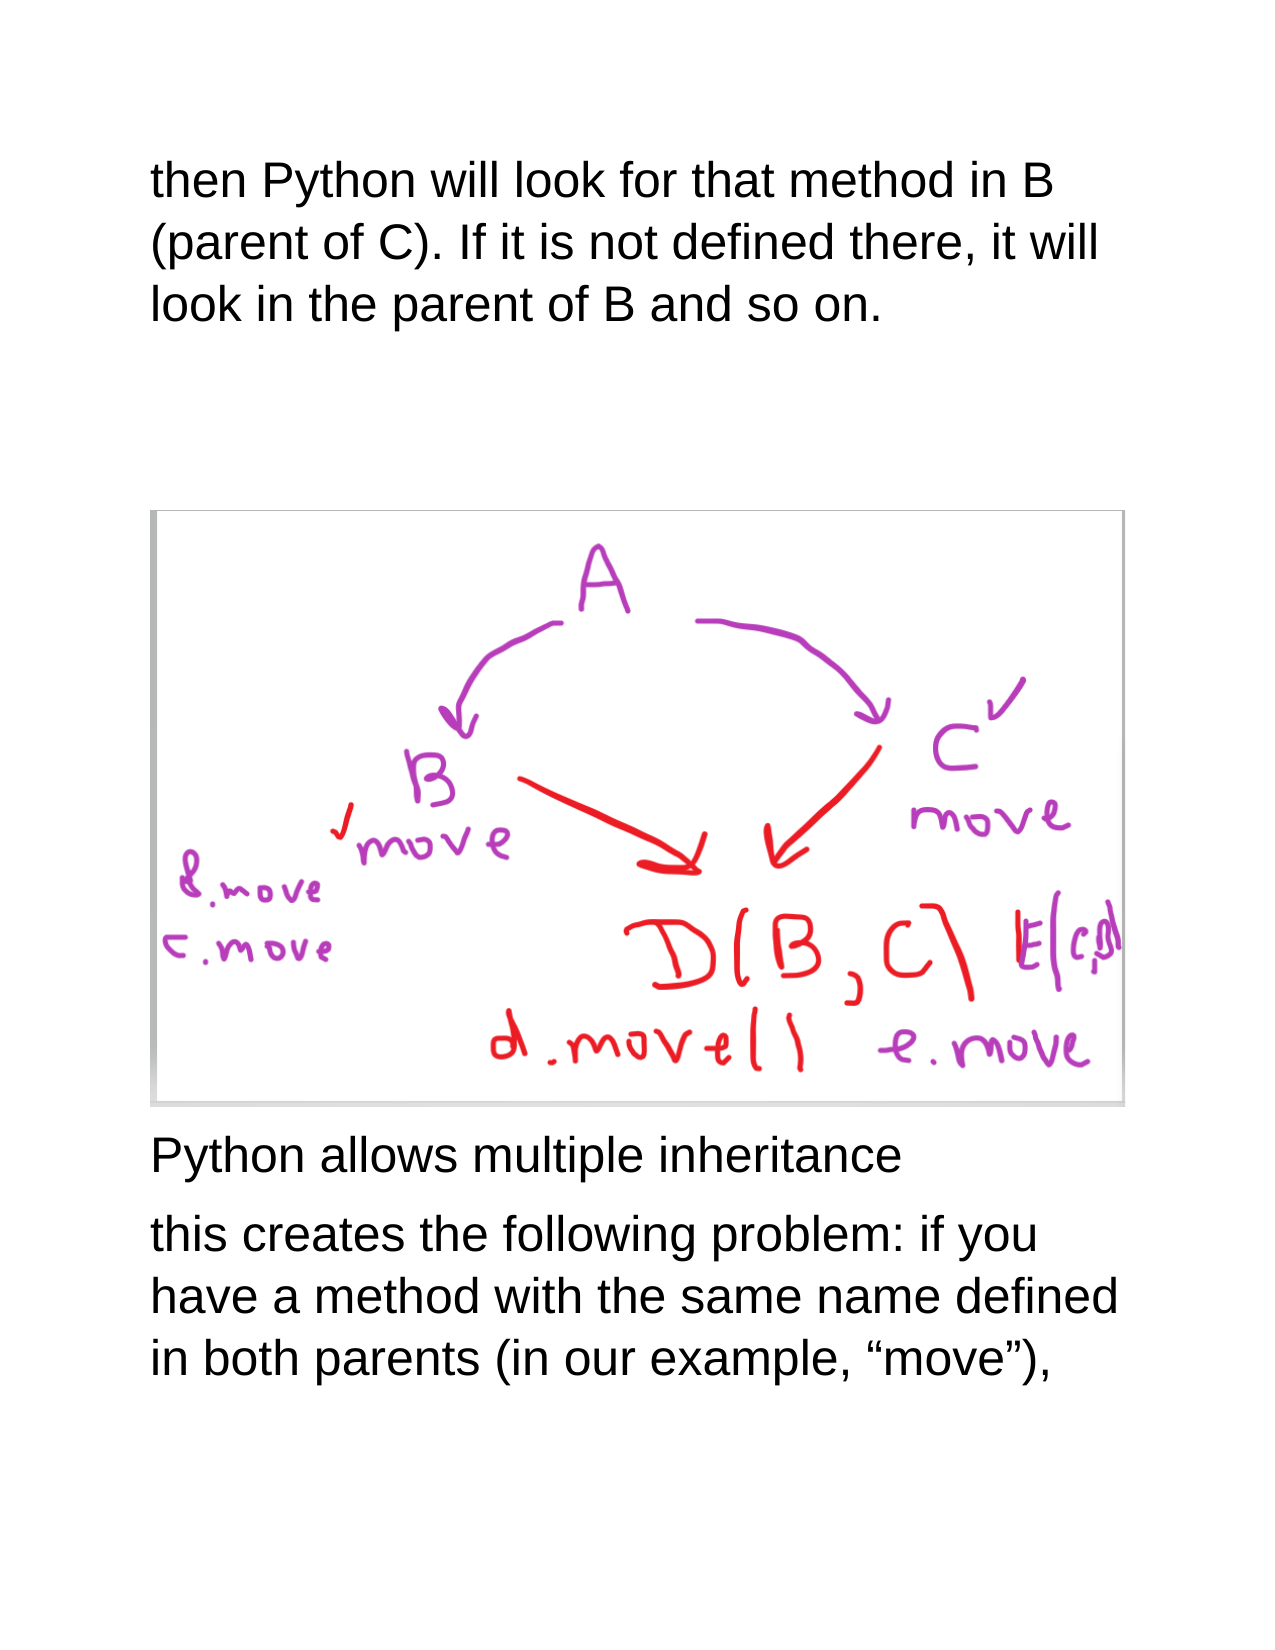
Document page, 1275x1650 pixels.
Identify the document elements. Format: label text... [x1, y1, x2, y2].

text this creates the following problem: if you have a method with the same name defined in both parents (in our example, “move”), [150, 1204, 1125, 1386]
picture [150, 510, 1125, 1107]
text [150, 150, 1125, 332]
text Python allows multiple inheritance [150, 1126, 1125, 1183]
